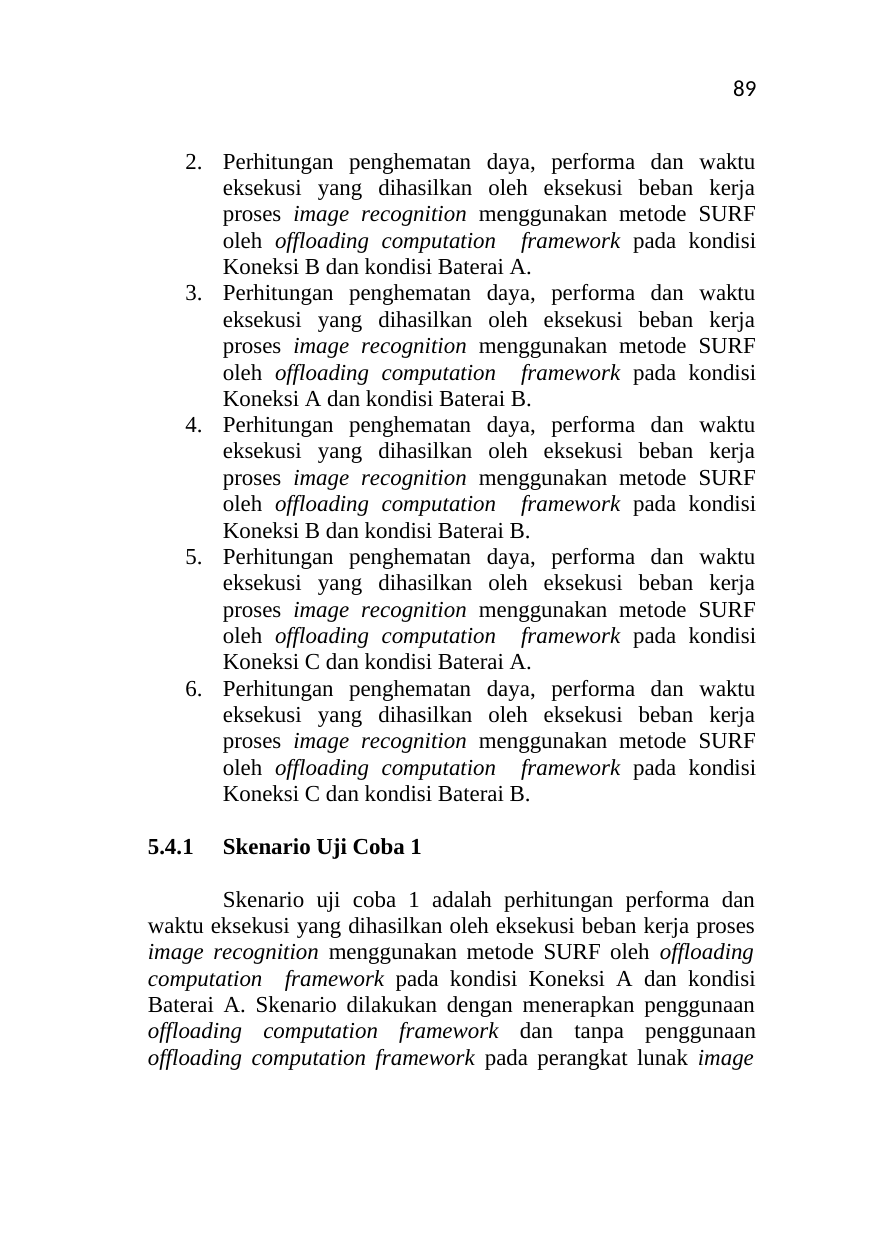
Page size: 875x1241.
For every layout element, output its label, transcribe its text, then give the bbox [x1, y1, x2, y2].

list Perhitungan penghematan daya, performa dan waktu eksekusi yang dihasilkan oleh eksekusi beban kerja proses image recognition menggunakan metode SURF oleh offloading computation framework pada kondisi Koneksi B dan kondisi Baterai A. [185, 148, 756, 279]
list Perhitungan penghematan daya, performa dan waktu eksekusi yang dihasilkan oleh eksekusi beban kerja proses image recognition menggunakan metode SURF oleh offloading computation framework pada kondisi Koneksi A dan kondisi Baterai B. [185, 279, 756, 411]
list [148, 886, 756, 1070]
list Perhitungan penghematan daya, performa dan waktu eksekusi yang dihasilkan oleh eksekusi beban kerja proses image recognition menggunakan metode SURF oleh offloading computation framework pada kondisi Koneksi C dan kondisi Baterai A. [185, 543, 756, 675]
subtitle Skenario Uji Coba 1 [148, 833, 756, 859]
list Perhitungan penghematan daya, performa dan waktu eksekusi yang dihasilkan oleh eksekusi beban kerja proses image recognition menggunakan metode SURF oleh offloading computation framework pada kondisi Koneksi C dan kondisi Baterai B. [185, 675, 756, 807]
list Perhitungan penghematan daya, performa dan waktu eksekusi yang dihasilkan oleh eksekusi beban kerja proses image recognition menggunakan metode SURF oleh offloading computation framework pada kondisi Koneksi B dan kondisi Baterai B. [185, 411, 756, 543]
